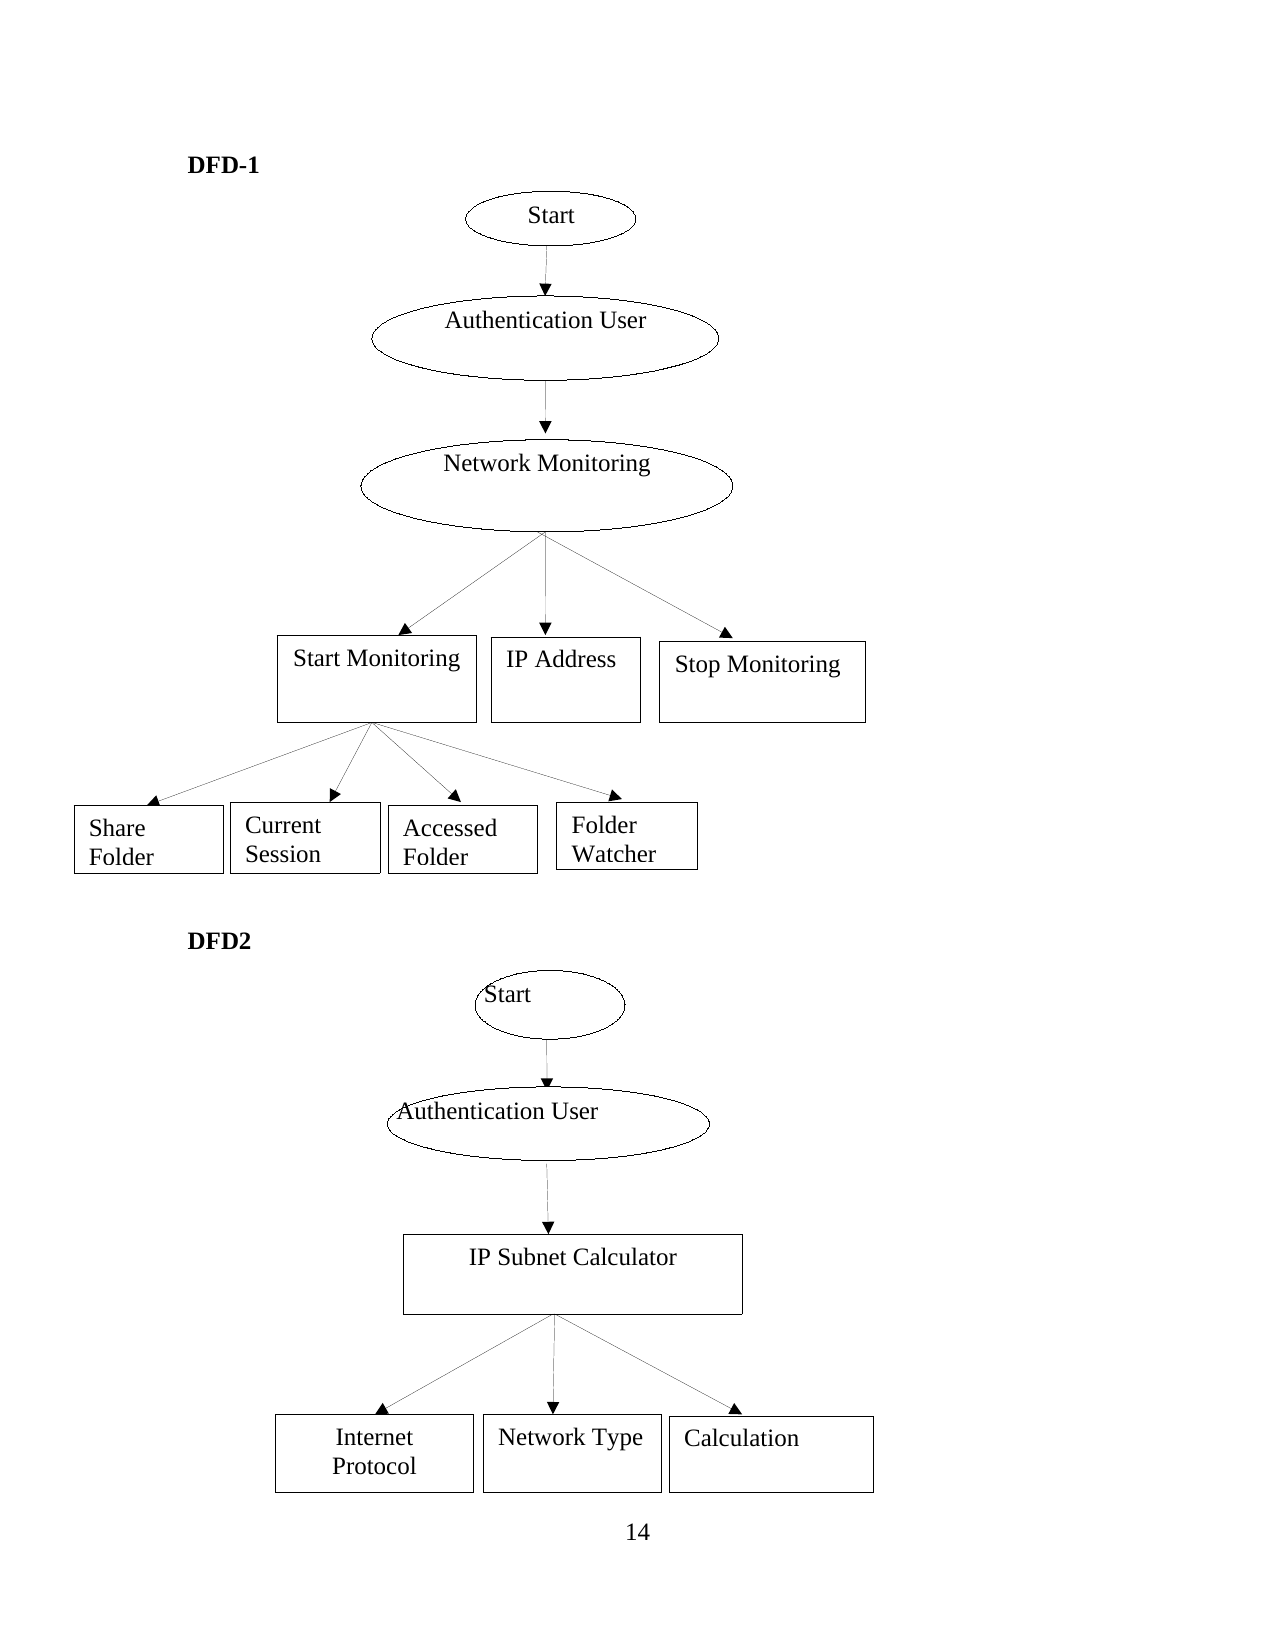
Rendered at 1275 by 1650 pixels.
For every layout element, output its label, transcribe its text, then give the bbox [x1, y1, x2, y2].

text DFD-1 [187, 150, 1087, 179]
text DFD2 [187, 926, 1087, 955]
